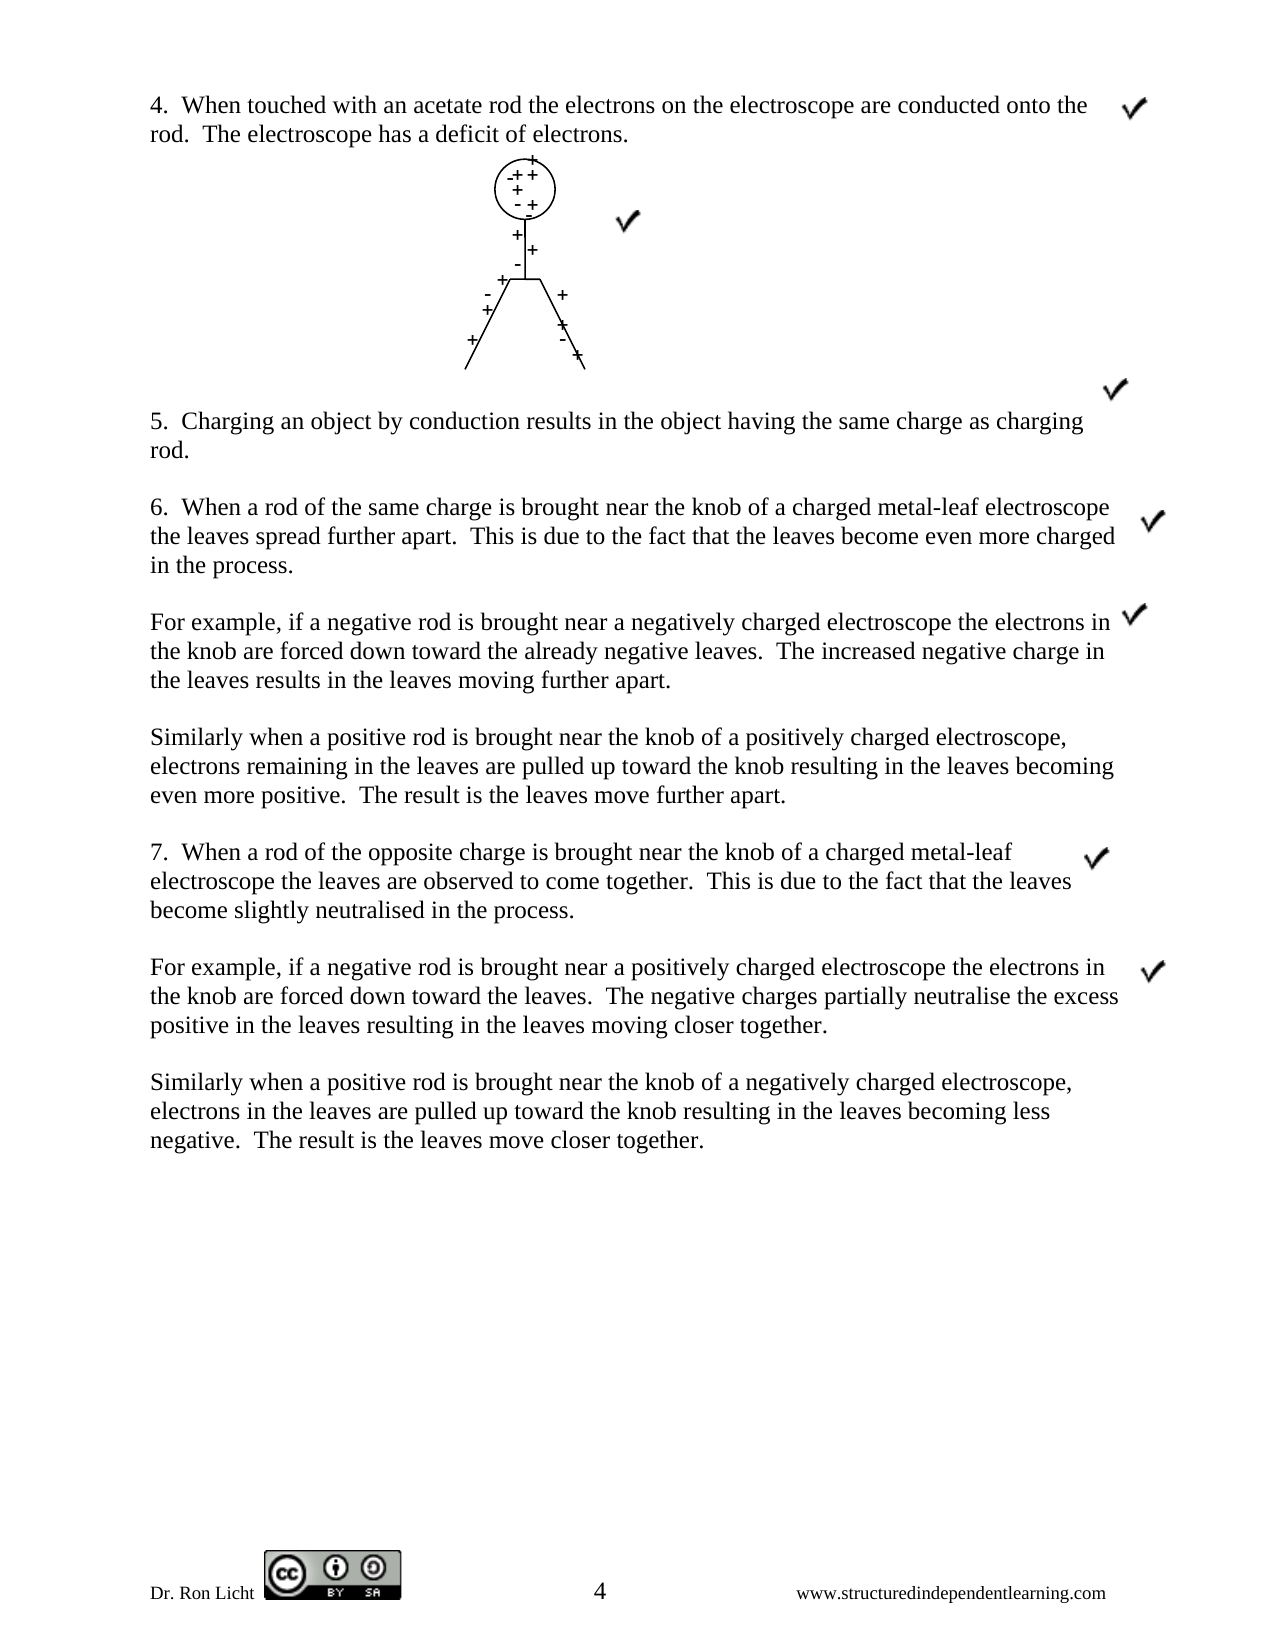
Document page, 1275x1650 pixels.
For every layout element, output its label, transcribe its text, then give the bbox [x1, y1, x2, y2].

picture [1121, 97, 1150, 124]
text 5. Charging an object by conduction results in the object having the same charge as charging rod. [150, 406, 1125, 464]
text Similarly when a positive rod is brought near the knob of a negatively charged electroscope, electrons in the leaves are pulled up toward the knob resulting in the leaves becoming less negative. The result is the leaves move closer together. [150, 1067, 1125, 1154]
text 7. When a rod of the opposite charge is brought near the knob of a charged metal-leaf electroscope the leaves are observed to come together. This is due to the fact that the leaves become slightly neutralised in the process. [150, 837, 1125, 924]
picture [615, 210, 644, 237]
text 6. When a rod of the same charge is brought near the knob of a charged metal-leaf electroscope the leaves spread further apart. This is due to the fact that the leaves become even more charged in the process. [150, 492, 1125, 579]
text For example, if a negative rod is brought near a negatively charged electroscope the electrons in the knob are forced down toward the already negative leaves. The increased negative charge in the leaves results in the leaves moving further apart. [150, 607, 1125, 694]
text 4. When touched with an acetate rod the electrons on the electroscope are conducted onto the rod. The electroscope has a deficit of electrons. [150, 90, 1125, 147]
text Similarly when a positive rod is brought near the knob of a positively charged electroscope, electrons remaining in the leaves are pulled up toward the knob resulting in the leaves becoming even more positive. The result is the leaves move further apart. [150, 722, 1125, 809]
picture [1140, 510, 1169, 537]
picture [1102, 378, 1132, 405]
text For example, if a negative rod is brought near a positively charged electroscope the electrons in the knob are forced down toward the leaves. The negative charges partially neutralise the excess positive in the leaves resulting in the leaves moving closer together. [150, 952, 1125, 1039]
picture [1121, 603, 1150, 630]
picture [264, 1550, 402, 1600]
picture [1083, 847, 1113, 874]
picture [1140, 960, 1169, 987]
